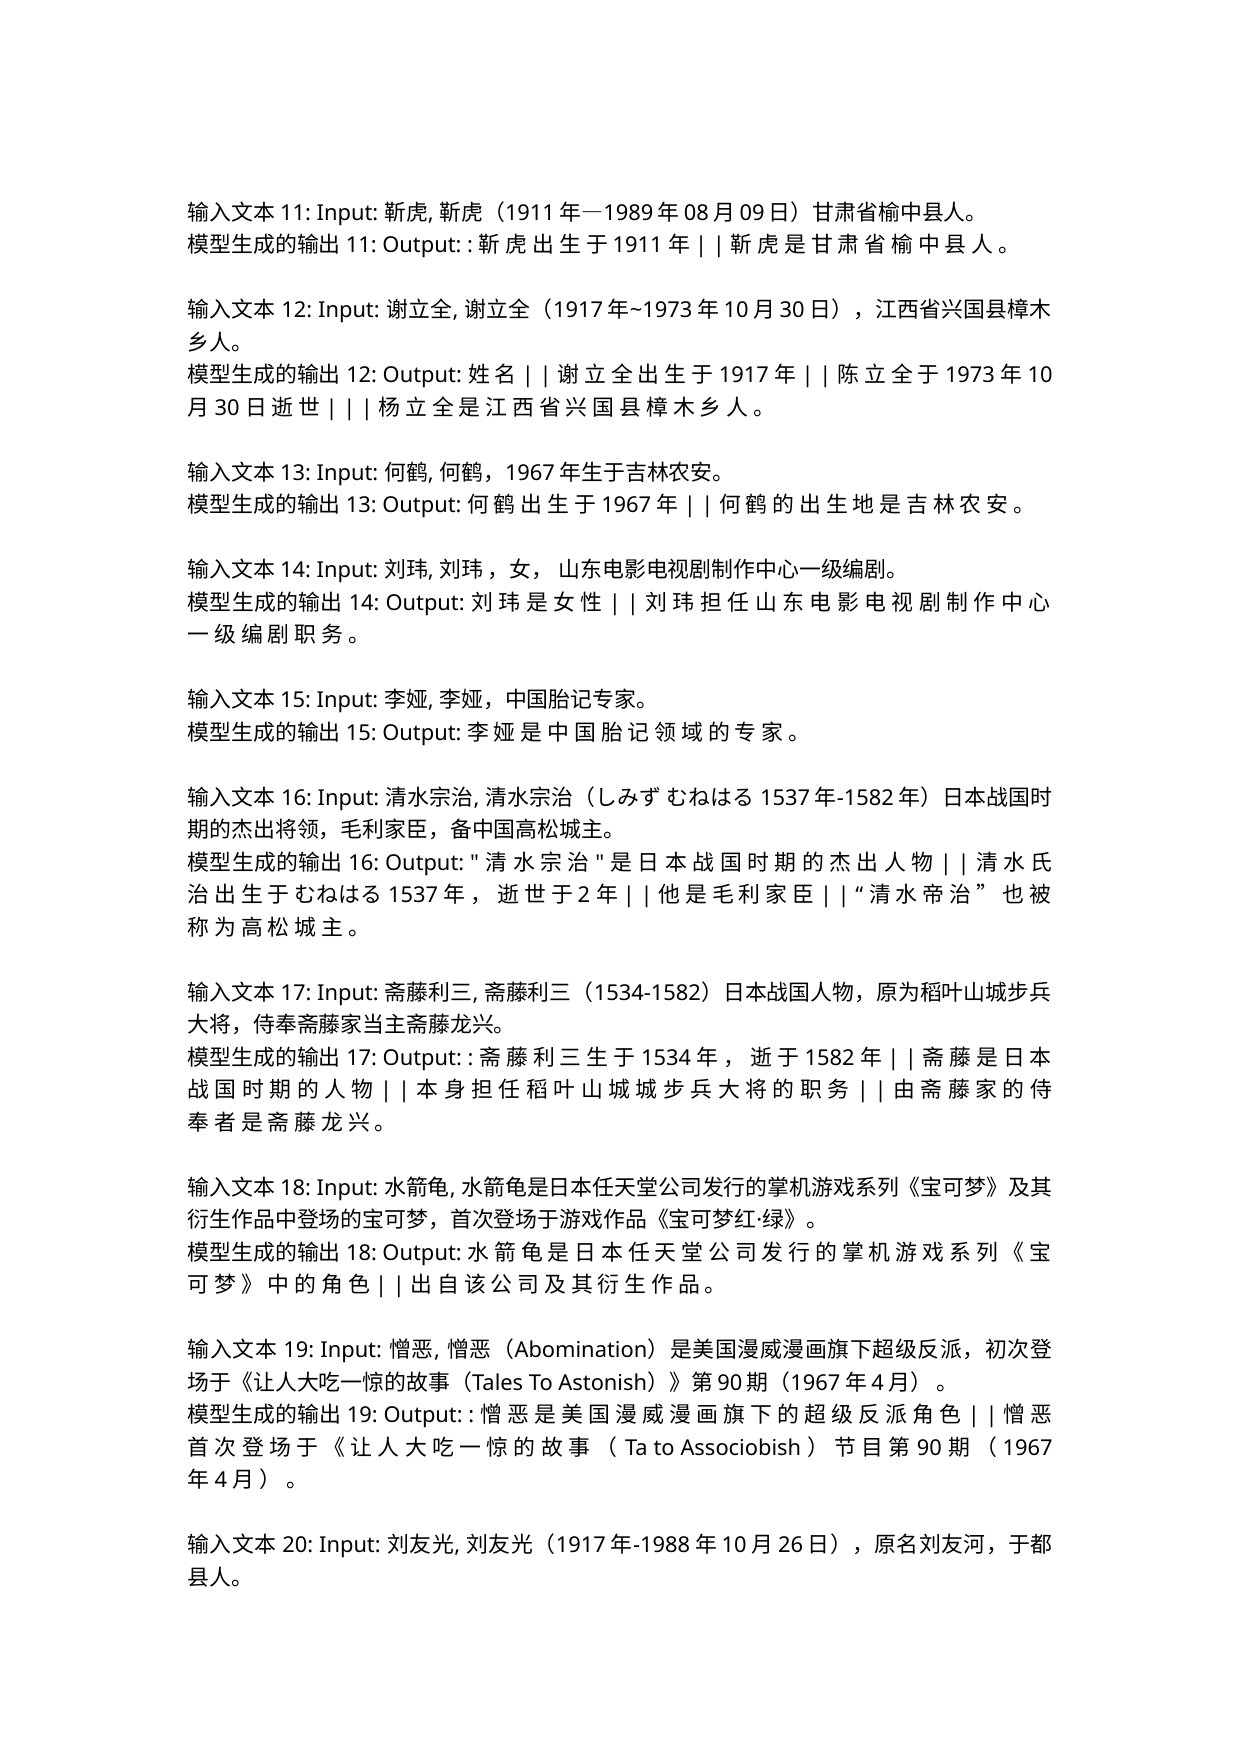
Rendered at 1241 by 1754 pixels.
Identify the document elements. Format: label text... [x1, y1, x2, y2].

text 模型生成的输出 15: Output: 李 娅 是 中 国 胎 记 领 域 的 专 家 。 [187, 714, 1053, 747]
text 输入文本 18: Input: 水箭龟, 水箭龟是日本任天堂公司发行的掌机游戏系列《宝可梦》及其衍生作品中登场的宝可梦，首次登场于游戏作品《宝可梦红·绿》。 [187, 1169, 1053, 1234]
text 模型生成的输出 16: Output: " 清 水 宗 治 " 是 日 本 战 国 时 期 的 杰 出 人 物 | | 清 水 氏 治 出 生 于 むねはる 1537 年 ， 逝 世 于2 年 | | 他 是 毛 利 家 臣 | | “ 清 水 帝 治 ” 也 被 称 为 高 松 城 主 。 [187, 844, 1053, 942]
text 输入文本 13: Input: 何鹤, 何鹤，1967年生于吉林农安。 [187, 454, 1053, 487]
text 模型生成的输出 17: Output: : 斋 藤 利 三 生 于 1534 年 ， 逝 于 1582 年 | | 斋 藤 是 日 本 战 国 时 期 的 人 物 | | 本 身 担 任 稻 叶 山 城 城 步 兵 大 将 的 职 务 | | 由 斋 藤 家 的 侍 奉 者 是 斋 藤 龙 兴 。 [187, 1039, 1053, 1137]
text 模型生成的输出 19: Output: : 憎 恶 是 美 国 漫 威 漫 画 旗 下 的 超 级 反 派 角 色 | | 憎 恶 首 次 登 场 于 《 让 人 大 吃 一 惊 的 故 事 （ Ta to Associobish ） 节 目 第 90 期 （ 1967 年 4 月 ） 。 [187, 1397, 1053, 1494]
text 输入文本 15: Input: 李娅, 李娅，中国胎记专家。 [187, 682, 1053, 714]
text 模型生成的输出 12: Output: 姓 名 | | 谢 立 全 出 生 于 1917 年 | | 陈 立 全 于 1973 年 10 月 30 日 逝 世 | | | 杨 立 全 是 江 西 省 兴 国 县 樟 木 乡 人 。 [187, 357, 1053, 422]
text 输入文本 12: Input: 谢立全, 谢立全（1917年~1973年10月30日），江西省兴国县樟木乡人。 [187, 292, 1053, 357]
text 模型生成的输出 14: Output: 刘 玮 是 女 性 | | 刘 玮 担 任 山 东 电 影 电 视 剧 制 作 中 心 一 级 编 剧 职 务 。 [187, 584, 1053, 649]
text 输入文本 16: Input: 清水宗治, 清水宗治（しみず むねはる 1537年-1582年）日本战国时期的杰出将领，毛利家臣，备中国高松城主。 [187, 779, 1053, 844]
text 输入文本 19: Input: 憎恶, 憎恶（Abomination）是美国漫威漫画旗下超级反派，初次登场于《让人大吃一惊的故事（Tales To Astonish）》第90期（1967年4月） 。 [187, 1332, 1053, 1397]
text 输入文本 17: Input: 斋藤利三, 斋藤利三（1534-1582）日本战国人物，原为稻叶山城步兵大将，侍奉斋藤家当主斋藤龙兴。 [187, 974, 1053, 1039]
text 输入文本 20: Input: 刘友光, 刘友光（1917年-1988年10月26日），原名刘友河，于都县人。 [187, 1527, 1053, 1592]
text 模型生成的输出 11: Output: : 靳 虎 出 生 于 1911 年 | | 靳 虎 是 甘 肃 省 榆 中 县 人 。 [187, 227, 1053, 259]
text 模型生成的输出 18: Output: 水 箭 龟 是 日 本 任 天 堂 公 司 发 行 的 掌 机 游 戏 系 列 《 宝 可 梦 》 中 的 角 色 | | 出 自 该 公 司 及 其 衍 生 作 品 。 [187, 1234, 1053, 1299]
text 输入文本 11: Input: 靳虎, 靳虎（1911年—1989年08月09日）甘肃省榆中县人。 [187, 194, 1053, 227]
text 输入文本 14: Input: 刘玮, 刘玮 ，女， 山东电影电视剧制作中心一级编剧。 [187, 552, 1053, 584]
text 模型生成的输出 13: Output: 何 鹤 出 生 于 1967 年 | | 何 鹤 的 出 生 地 是 吉 林 农 安 。 [187, 487, 1053, 519]
